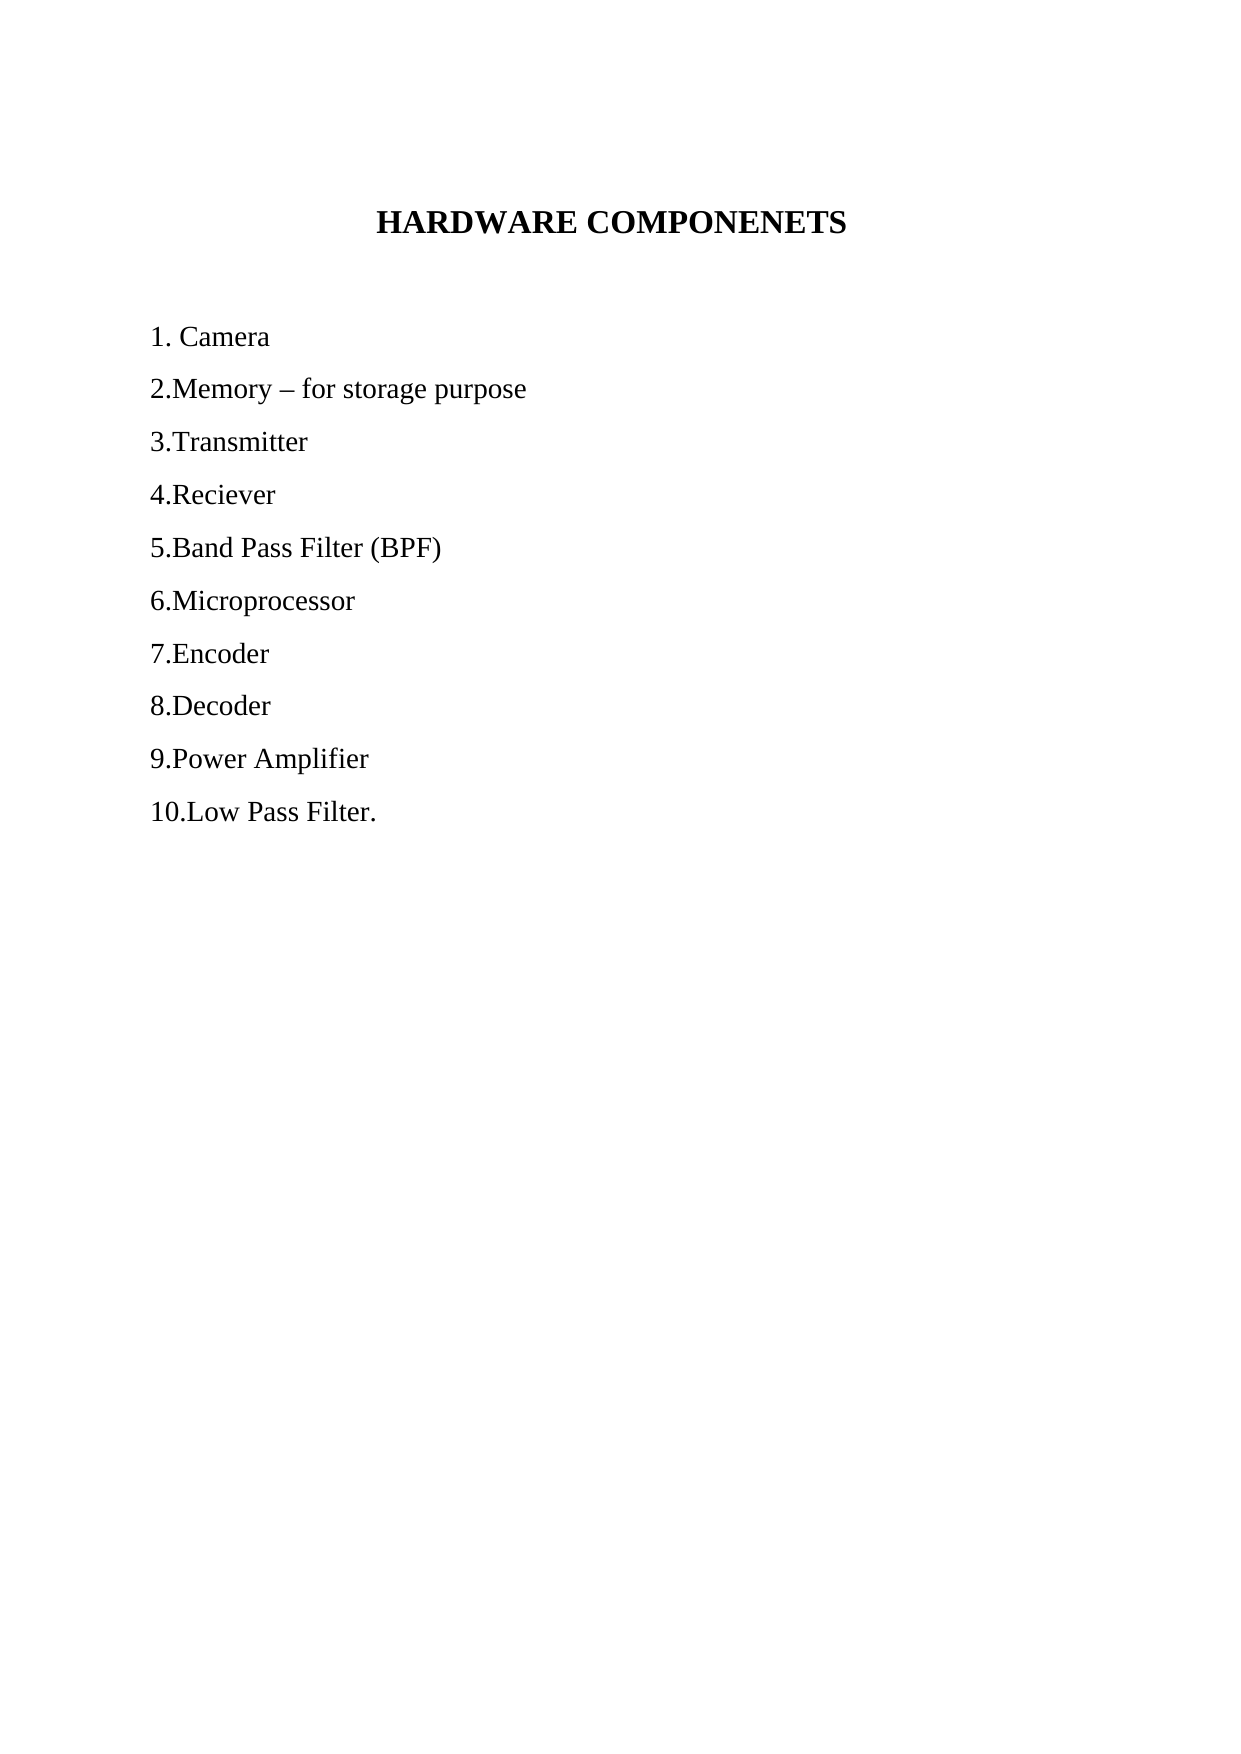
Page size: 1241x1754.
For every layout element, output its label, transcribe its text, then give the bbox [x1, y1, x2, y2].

text 6.Microprocessor [150, 583, 1090, 616]
text 10.Low Pass Filter. [150, 794, 1090, 828]
text 4.Reciever [150, 477, 1090, 511]
text HARDWARE COMPONENETS [150, 203, 1090, 241]
text 1. Camera [150, 319, 1090, 352]
text 8.Decoder [150, 688, 1090, 722]
text 5.Band Pass Filter (BPF) [150, 530, 1090, 564]
text 3.Transmitter [150, 424, 1090, 458]
text 2.Memory – for storage purpose [150, 372, 1090, 405]
text 7.Encoder [150, 636, 1090, 669]
text 9.Power Amplifier [150, 741, 1090, 775]
